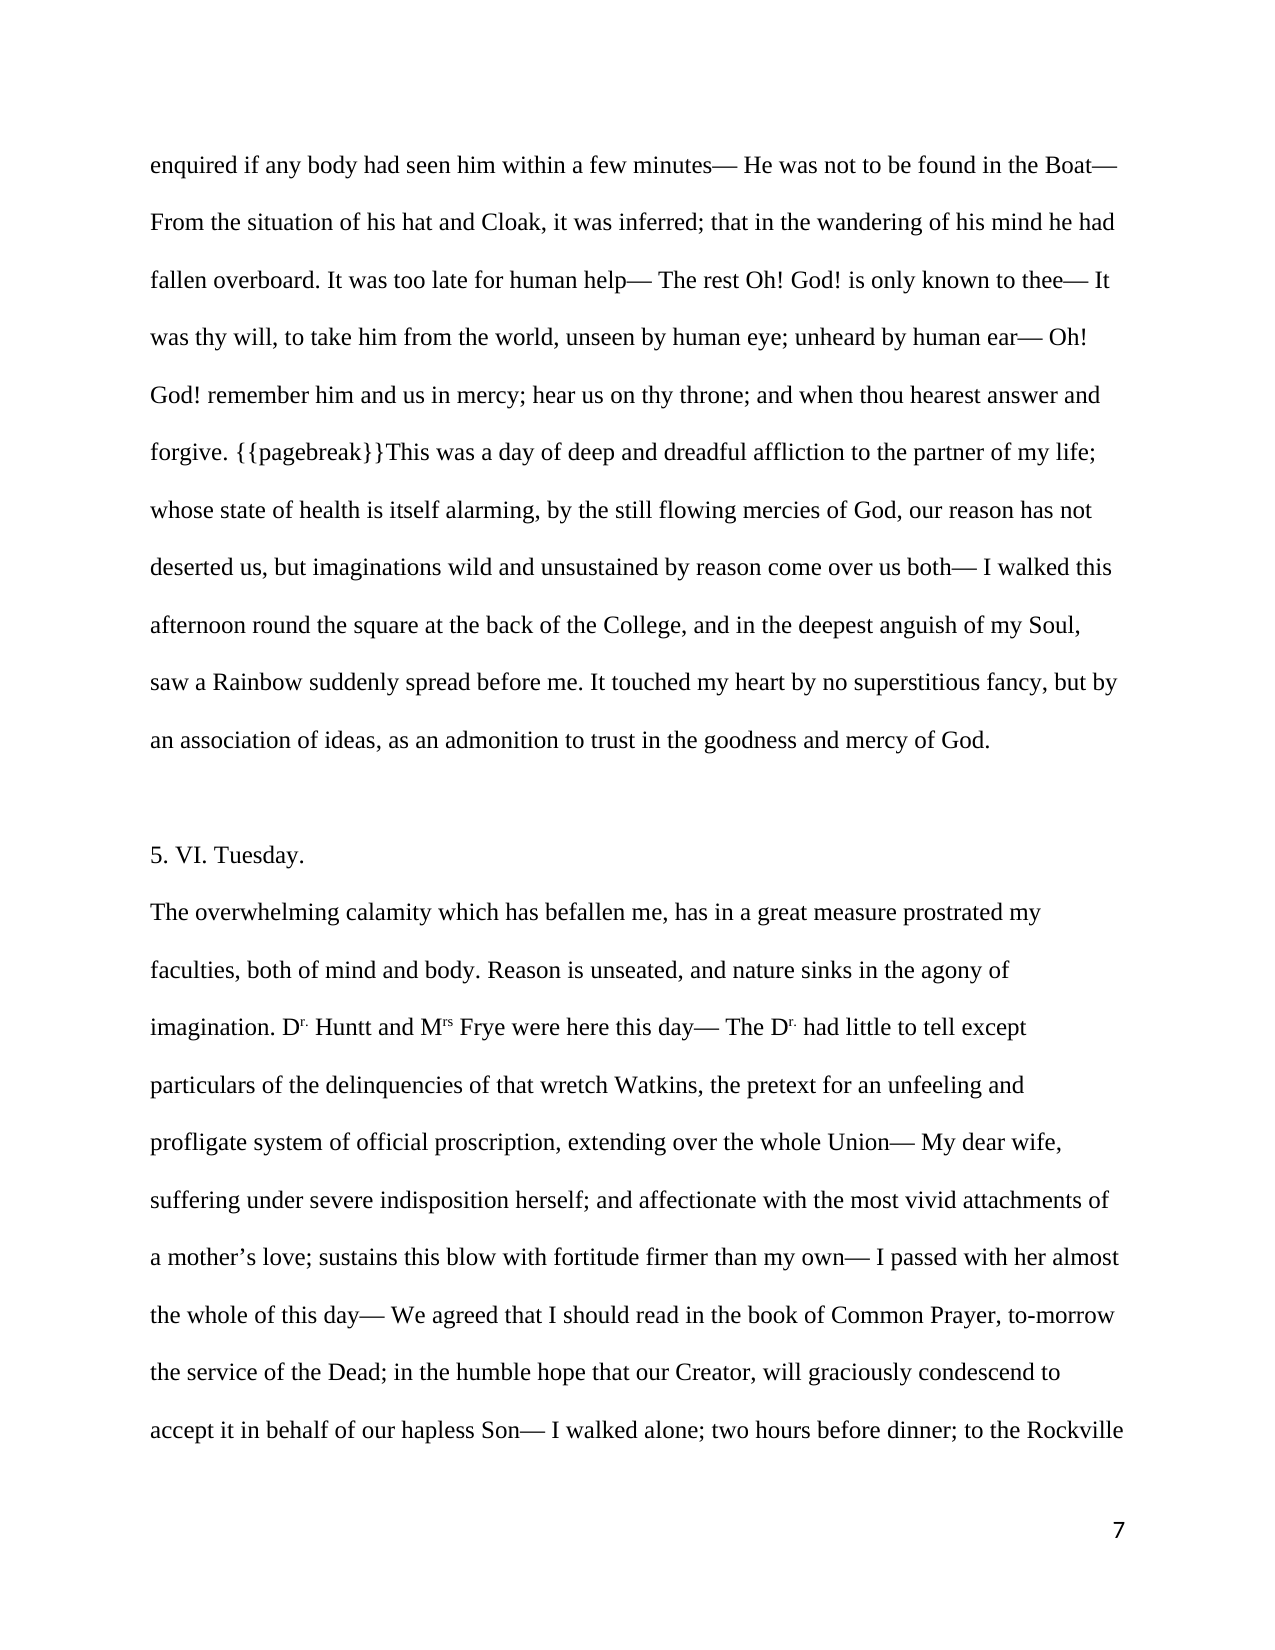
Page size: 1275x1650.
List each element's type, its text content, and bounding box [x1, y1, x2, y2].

text 5. VI. Tuesday. [150, 840, 1125, 869]
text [150, 150, 1125, 754]
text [150, 897, 1125, 1444]
